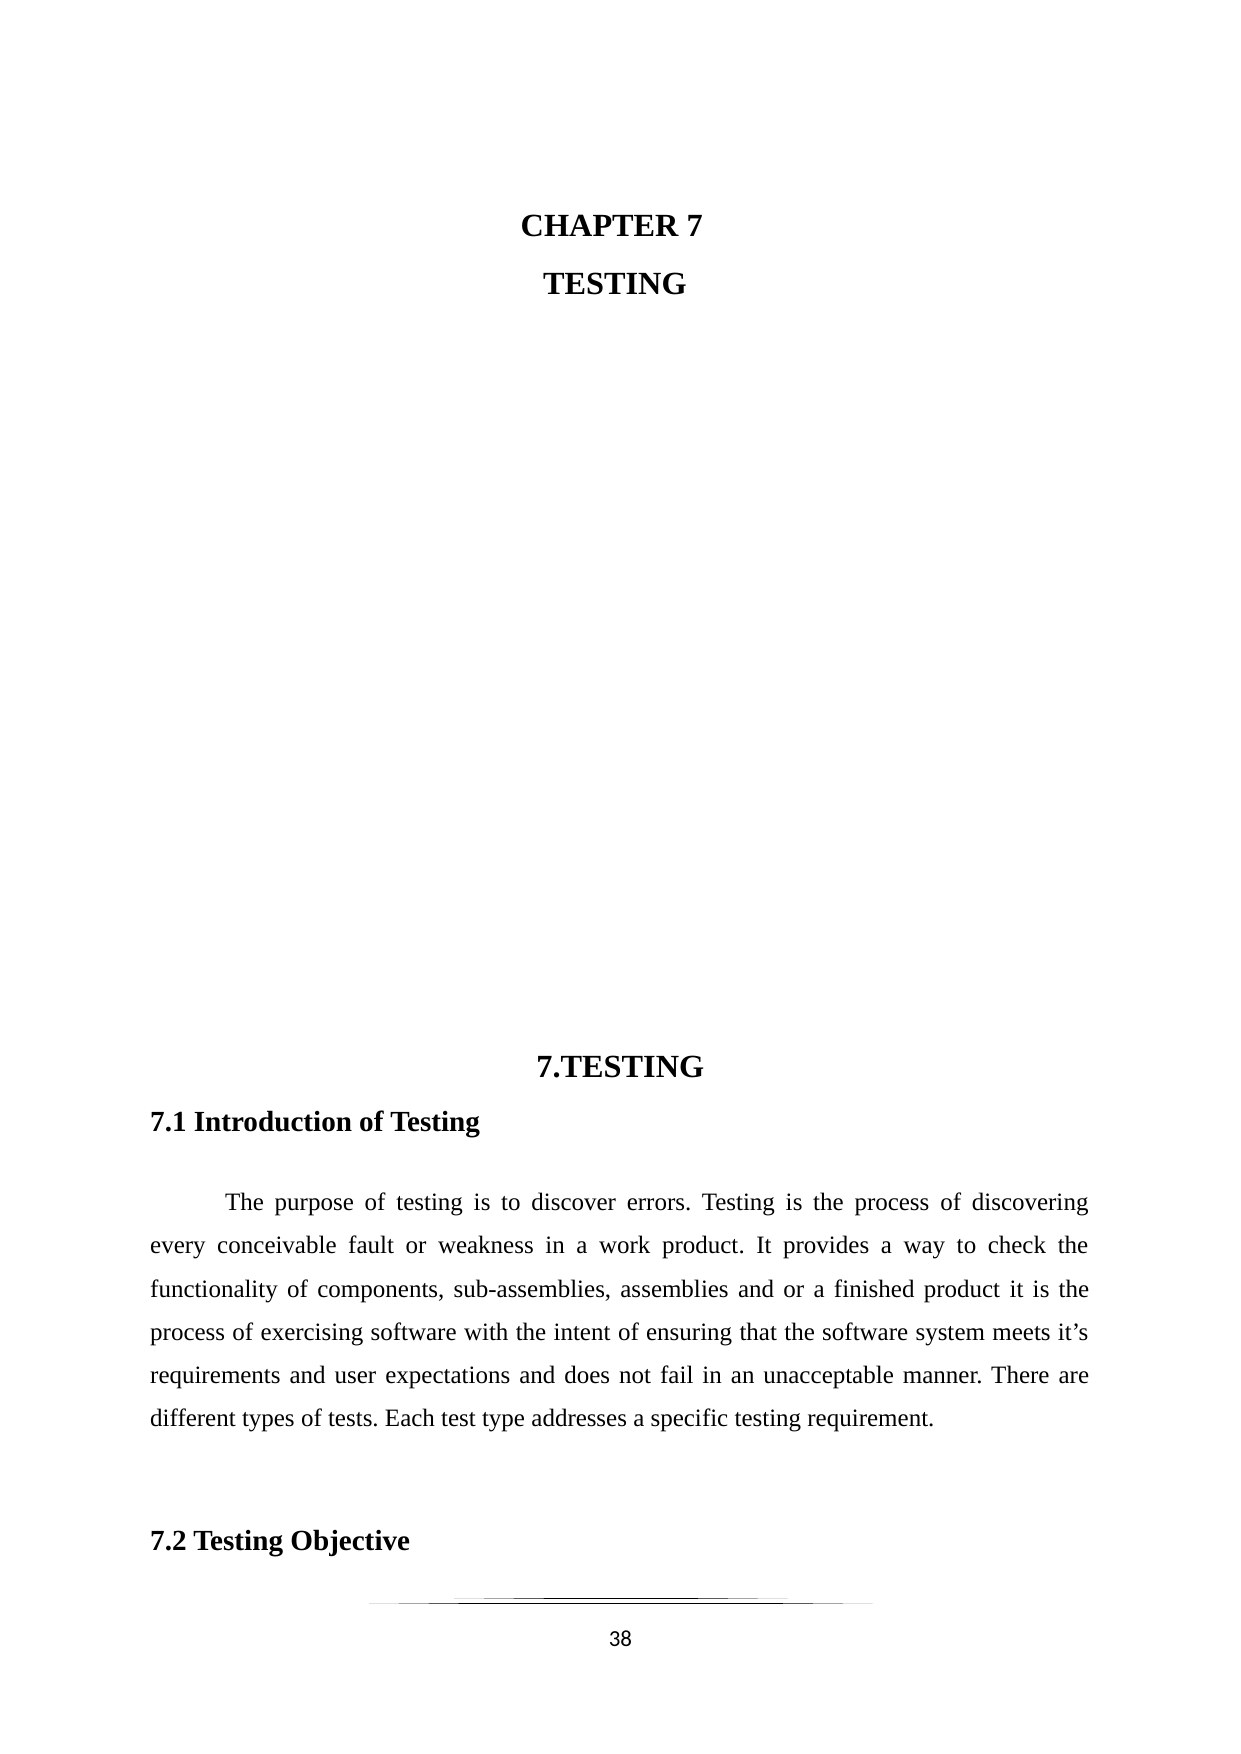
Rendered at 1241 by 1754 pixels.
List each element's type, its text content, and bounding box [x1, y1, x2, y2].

text The purpose of testing is to discover errors. Testing is the process of discovering every conceivable fault or weakness in a work product. It provides a way to check the functionality of components, sub-assemblies, assemblies and or a finished product it is the process of exercising software with the intent of ensuring that the software system meets it’s requirements and user expectations and does not fail in an unacceptable manner. There are different types of tests. Each test type addresses a specific testing requirement. [150, 1187, 1090, 1432]
text 7.2 Testing Objective [150, 1523, 1090, 1556]
text TESTING [150, 264, 1031, 302]
text 7.TESTING [150, 1047, 1090, 1084]
text CHAPTER 7 [150, 207, 1090, 244]
text 7.1 Introduction of Testing [150, 1104, 1090, 1137]
